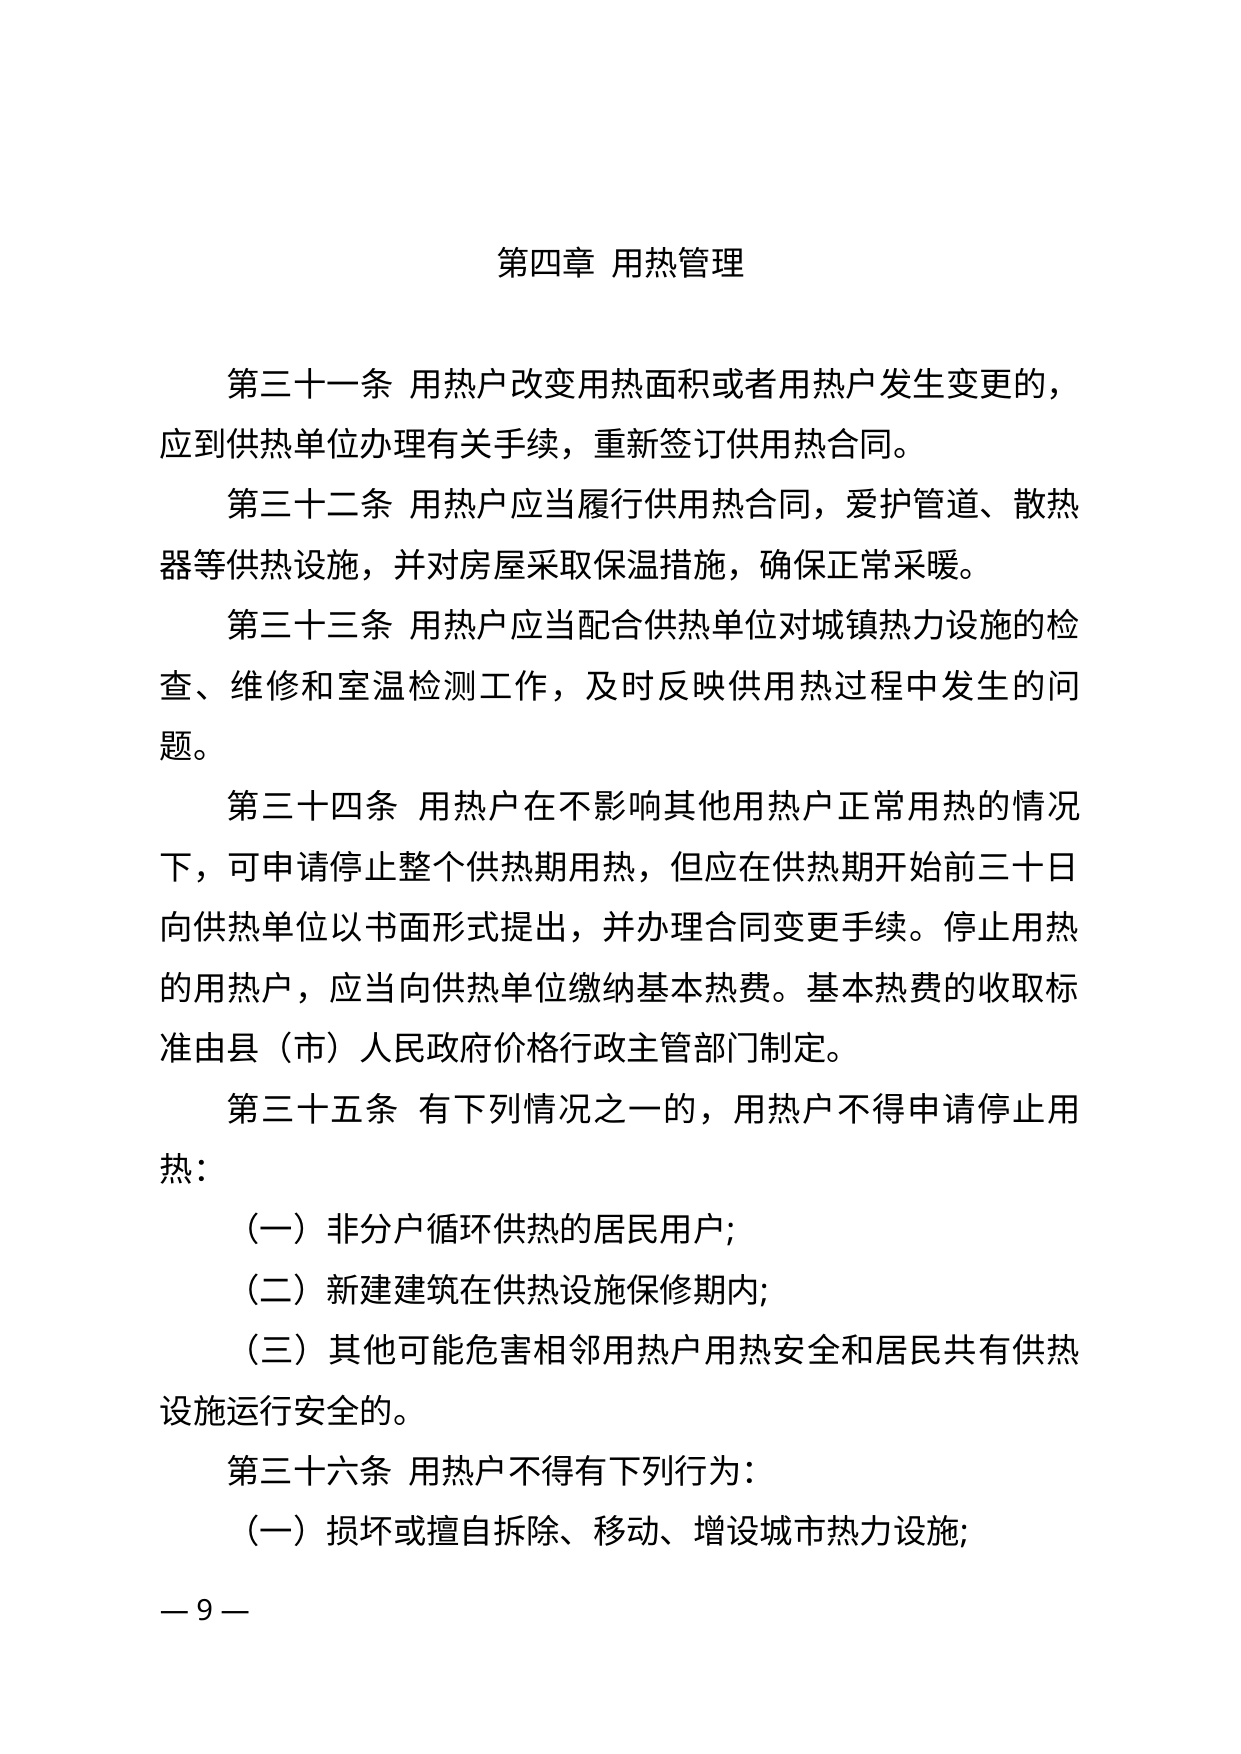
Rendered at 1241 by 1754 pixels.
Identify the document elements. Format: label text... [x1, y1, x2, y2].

text 第三十六条 用热户不得有下列行为： [159, 1433, 1081, 1493]
text （二）新建建筑在供热设施保修期内; [159, 1251, 1081, 1312]
text （三）其他可能危害相邻用热户用热安全和居民共有供热设施运行安全的。 [159, 1312, 1081, 1433]
text （一）损坏或擅自拆除、移动、增设城市热力设施; [159, 1493, 1081, 1553]
text 第三十二条 用热户应当履行供用热合同，爱护管道、散热器等供热设施，并对房屋采取保温措施，确保正常采暖。 [159, 466, 1081, 587]
text 第三十四条 用热户在不影响其他用热户正常用热的情况下，可申请停止整个供热期用热，但应在供热期开始前三十日向供热单位以书面形式提出，并办理合同变更手续。停止用热的用热户，应当向供热单位缴纳基本热费。基本热费的收取标准由县（市）人民政府价格行政主管部门制定。 [159, 768, 1081, 1070]
text 第四章 用热管理 [159, 224, 1081, 285]
text 第三十五条 有下列情况之一的，用热户不得申请停止用热： [159, 1070, 1081, 1191]
text 第三十三条 用热户应当配合供热单位对城镇热力设施的检查、维修和室温检测工作，及时反映供用热过程中发生的问题。 [159, 587, 1081, 768]
text （一）非分户循环供热的居民用户; [159, 1191, 1081, 1251]
text 第三十一条 用热户改变用热面积或者用热户发生变更的，应到供热单位办理有关手续，重新签订供用热合同。 [159, 345, 1081, 466]
